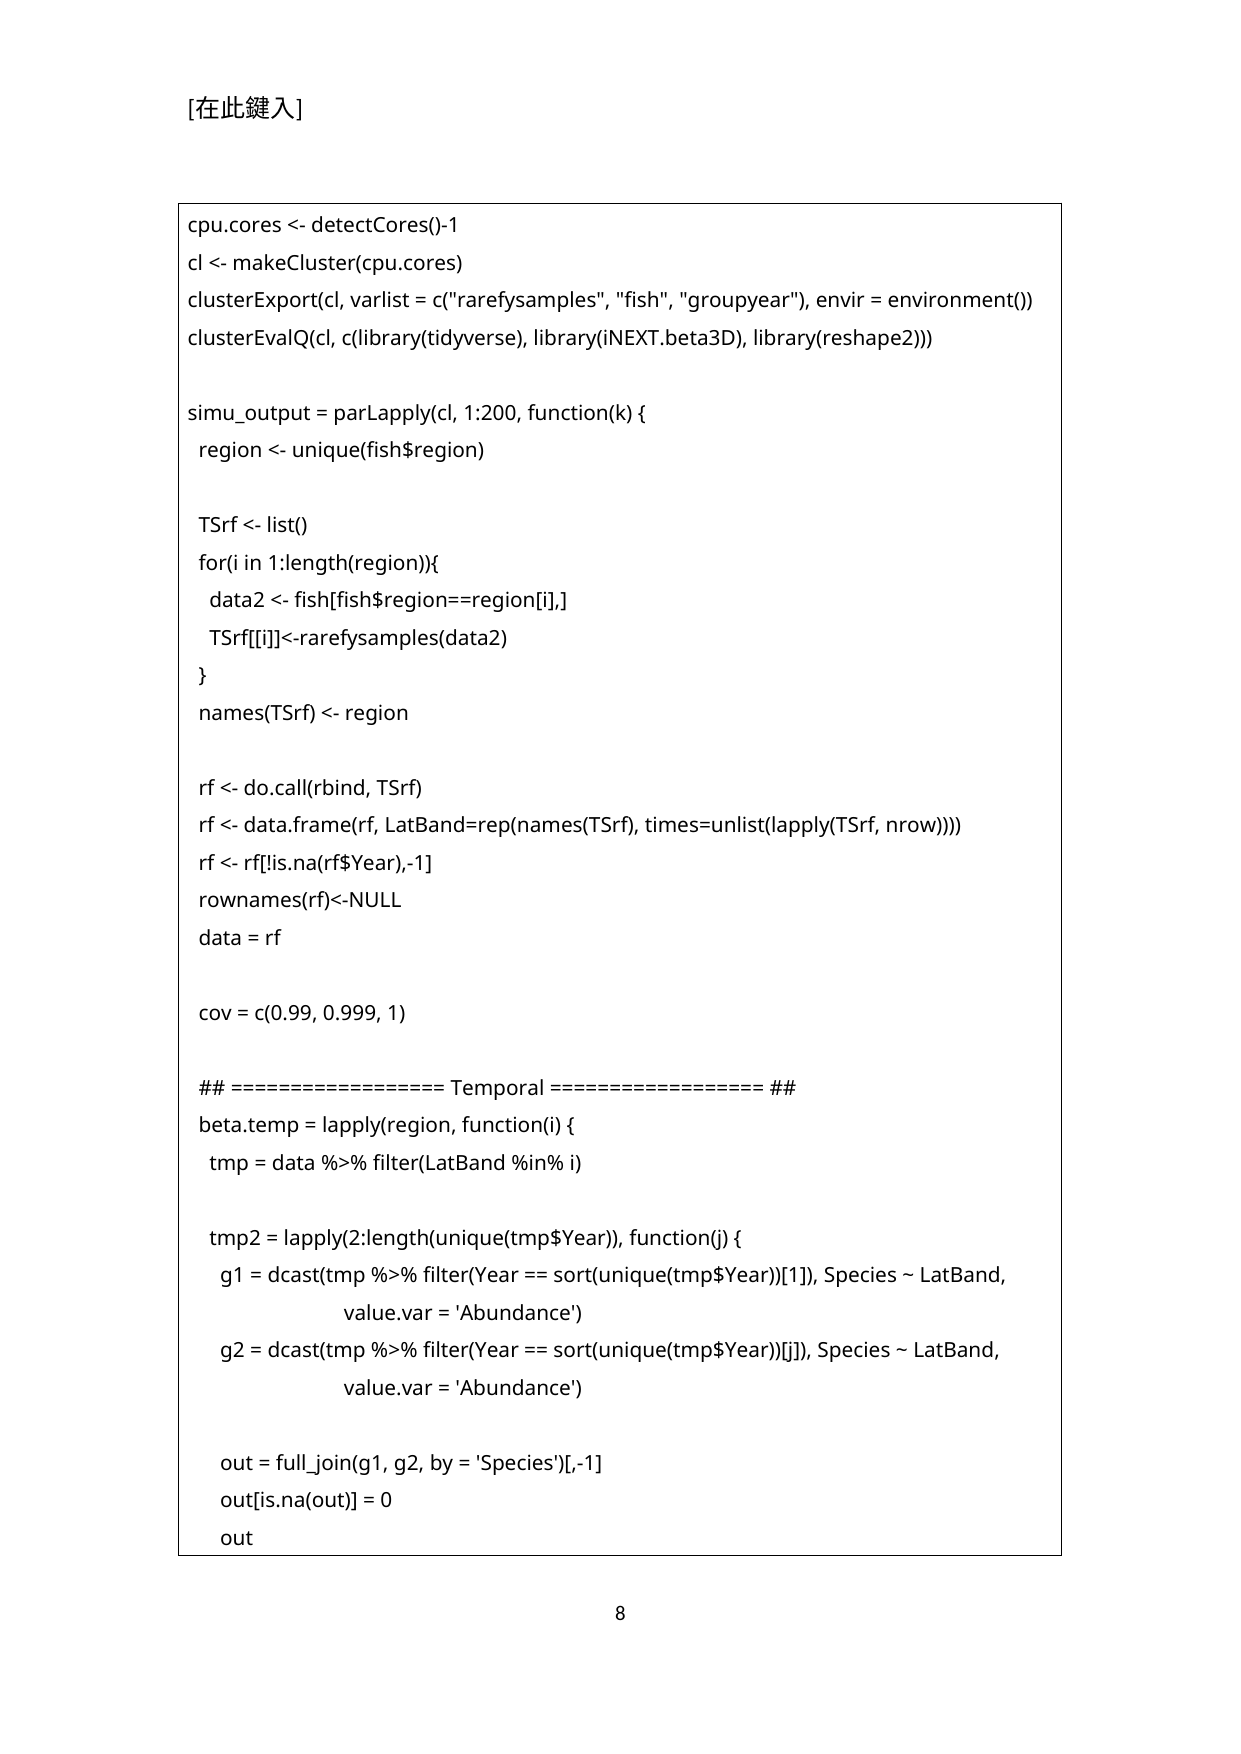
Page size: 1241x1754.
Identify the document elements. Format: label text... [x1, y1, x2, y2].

text names(TSrf) <- region [187, 693, 1053, 731]
text beta.temp = lapply(region, function(i) { [187, 1106, 1053, 1143]
text clusterExport(cl, varlist = c("rarefysamples", "fish", "groupyear"), envir = environment()) [187, 281, 1053, 318]
text cpu.cores <- detectCores()-1 [179, 204, 1061, 243]
text out [187, 1518, 1053, 1555]
text rf <- do.call(rbind, TSrf) [187, 768, 1053, 806]
text data2 <- fish[fish$region==region[i],] [187, 581, 1053, 618]
text g2 = dcast(tmp %>% filter(Year == sort(unique(tmp$Year))[j]), Species ~ LatBand, [187, 1331, 1053, 1368]
text tmp2 = lapply(2:length(unique(tmp$Year)), function(j) { [187, 1218, 1053, 1256]
text rf <- rf[!is.na(rf$Year),-1] [187, 843, 1053, 881]
text simu_output = parLapply(cl, 1:200, function(k) { [187, 393, 1053, 431]
text TSrf[[i]]<-rarefysamples(data2) [187, 618, 1053, 656]
text out = full_join(g1, g2, by = 'Species')[,-1] [187, 1443, 1053, 1481]
text for(i in 1:length(region)){ [187, 543, 1053, 581]
text region <- unique(fish$region) [187, 431, 1053, 468]
text } [187, 656, 1053, 693]
text data = rf [187, 918, 1053, 956]
text value.var = 'Abundance') [187, 1368, 1053, 1406]
text rf <- data.frame(rf, LatBand=rep(names(TSrf), times=unlist(lapply(TSrf, nrow)))) [187, 806, 1053, 843]
text rownames(rf)<-NULL [187, 881, 1053, 918]
text clusterEvalQ(cl, c(library(tidyverse), library(iNEXT.beta3D), library(reshape2))) [187, 318, 1053, 356]
text out[is.na(out)] = 0 [187, 1481, 1053, 1518]
text cl <- makeCluster(cpu.cores) [187, 243, 1053, 281]
text ## ================== Temporal ================== ## [187, 1068, 1053, 1106]
text tmp = data %>% filter(LatBand %in% i) [187, 1143, 1053, 1181]
text cov = c(0.99, 0.999, 1) [187, 993, 1053, 1031]
text g1 = dcast(tmp %>% filter(Year == sort(unique(tmp$Year))[1]), Species ~ LatBand, [187, 1256, 1053, 1293]
text value.var = 'Abundance') [187, 1293, 1053, 1331]
text TSrf <- list() [187, 506, 1053, 543]
